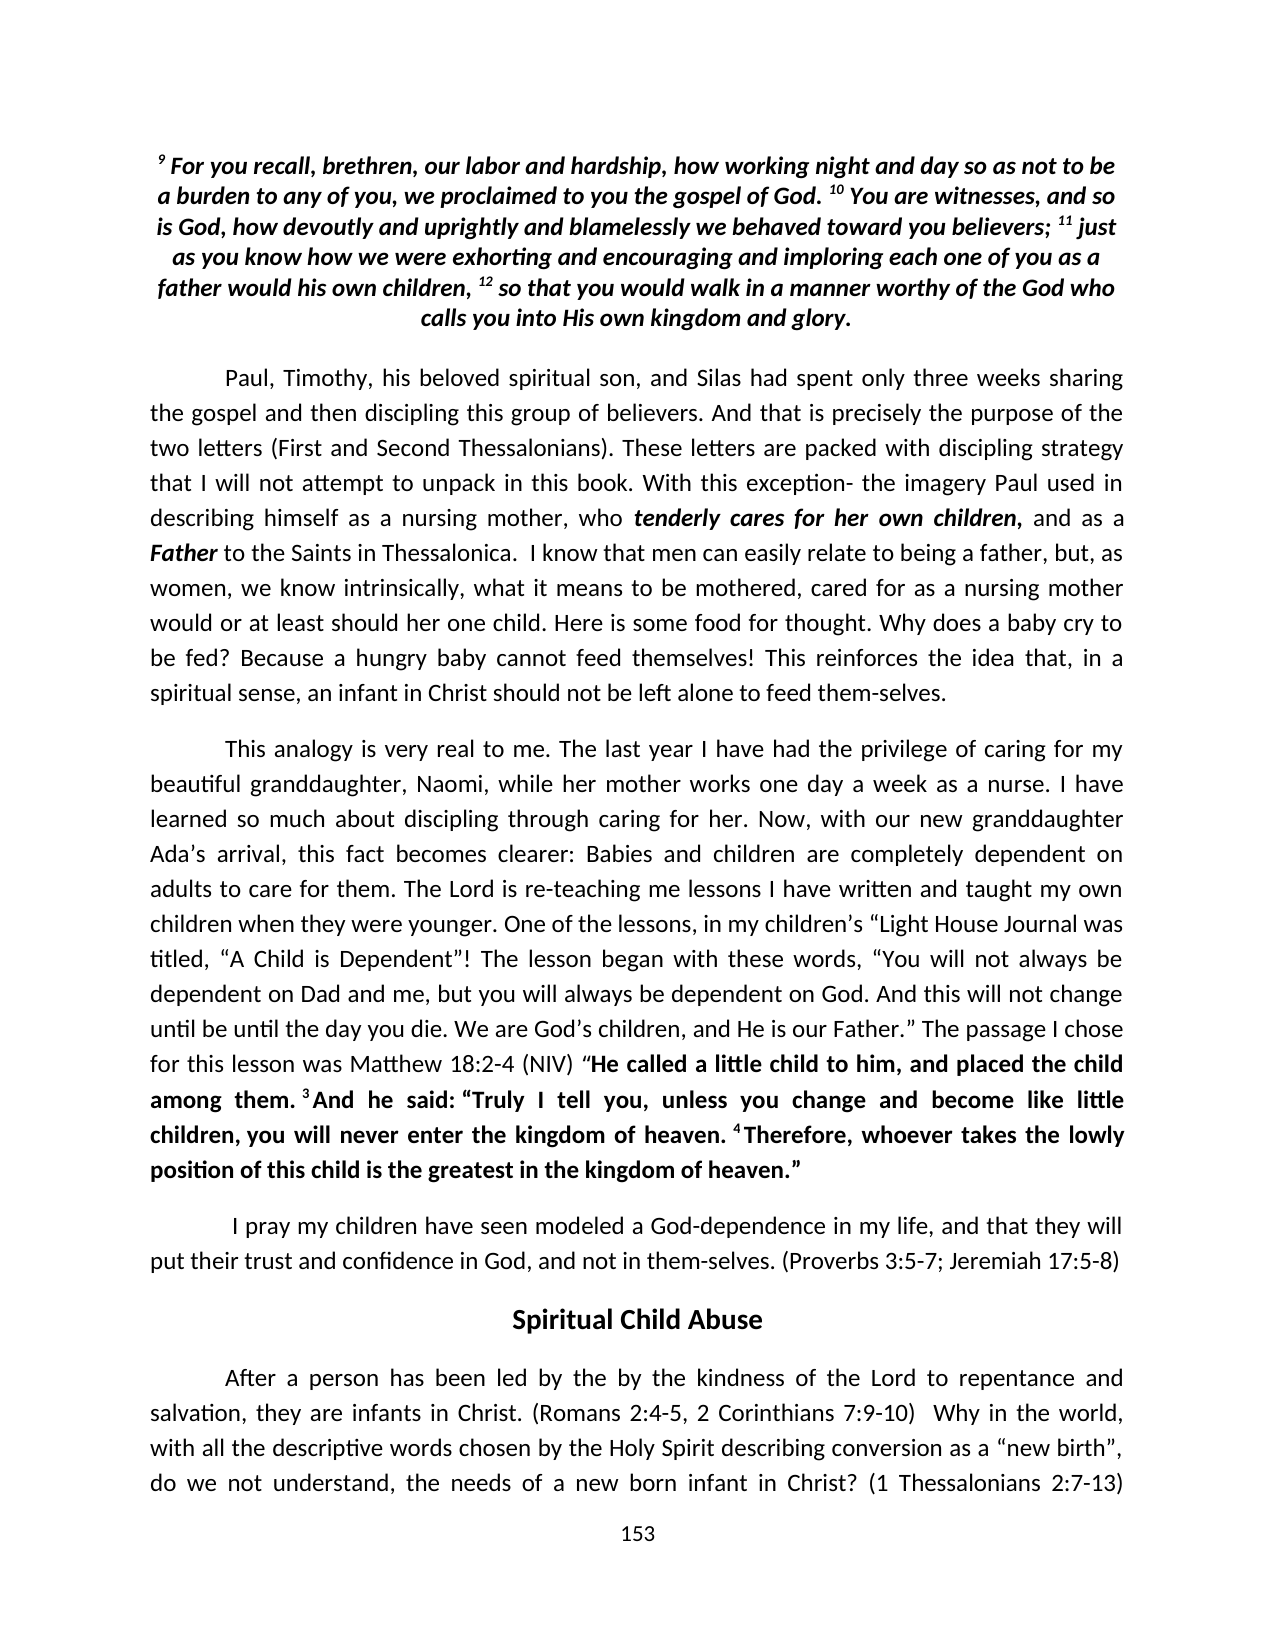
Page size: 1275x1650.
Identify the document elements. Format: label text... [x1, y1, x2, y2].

text I pray my children have seen modeled a God-dependence in my life, and that they will put their trust and confidence in God, and not in them-selves. (Proverbs 3:5-7; Jeremiah 17:5-8) [150, 1210, 1125, 1275]
text 9 For you recall, brethren, our labor and hardship, how working night and day so as not to be a burden to any of you, we proclaimed to you the gospel of God. 10 You are witnesses, and so is God, how devoutly and uprightly and blamelessly we behaved toward you believers; 11 just as you know how we were exhorting and encouraging and imploring each one of you as a father would his own children, 12 so that you would walk in a manner worthy of the God who calls you into His own kingdom and glory. [150, 150, 1125, 333]
text Spiritual Child Abuse [150, 1301, 1125, 1336]
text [150, 1362, 1125, 1498]
text This analogy is very real to me. The last year I have had the privilege of caring for my beautiful granddaughter, Naomi, while her mother works one day a week as a nurse. I have learned so much about discipling through caring for her. Now, with our new granddaughter Ada’s arrival, this fact becomes clearer: Babies and children are completely dependent on adults to care for them. The Lord is re-teaching me lessons I have written and taught my own children when they were younger. One of the lessons, in my children’s “Light House Journal was titled, “A Child is Dependent”! The lesson began with these words, “You will not always be dependent on Dad and me, but you will always be dependent on God. And this will not change until be until the day you die. We are God’s children, and He is our Father.” The passage I chose for this lesson was Matthew 18:2-4 (NIV) “He called a little child to him, and placed the child among them. 3 And he said: “Truly I tell you, unless you change and become like little children, you will never enter the kingdom of heaven. 4 Therefore, whoever takes the lowly position of this child is the greatest in the kingdom of heaven.” [150, 1108, 1125, 1184]
text Paul, Timothy, his beloved spiritual son, and Silas had spent only three weeks sharing the gospel and then discipling this group of believers. And that is precisely the purpose of the two letters (First and Second Thessalonians). These letters are packed with discipling strategy that I will not attempt to unpack in this book. With this exception- the imagery Paul used in describing himself as a nursing mother, who tenderly cares for her own children, and as a Father to the Saints in Thessalonica. I know that men can easily relate to being a father, but, as women, we know intrinsically, what it means to be mothered, cared for as a nursing mother would or at least should her one child. Here is some food for thought. Why does a baby cry to be fed? Because a hungry baby cannot feed themselves! This reinforces the idea that, in a spiritual sense, an infant in Christ should not be left alone to feed them-selves. [150, 362, 1125, 708]
text This analogy is very real to me. The last year I have had the privilege of caring for my beautiful granddaughter, Naomi, while her mother works one day a week as a nurse. I have learned so much about discipling through caring for her. Now, with our new granddaughter Ada’s arrival, this fact becomes clearer: Babies and children are completely dependent on adults to care for them. The Lord is re-teaching me lessons I have written and taught my own children when they were younger. One of the lessons, in my children’s “Light House Journal was titled, “A Child is Dependent”! The lesson began with these words, “You will not always be dependent on Dad and me, but you will always be dependent on God. And this will not change until be until the day you die. We are God’s children, and He is our Father.” The passage I chose for this lesson was Matthew 18:2-4 (NIV) “He called a little child to him, and placed the child among them. 3 And he said: “Truly I tell you, unless you change and become like little children, you will never enter the kingdom of heaven. 4 Therefore, whoever takes the lowly position of this child is the greatest in the kingdom of heaven.” [150, 733, 1125, 1107]
